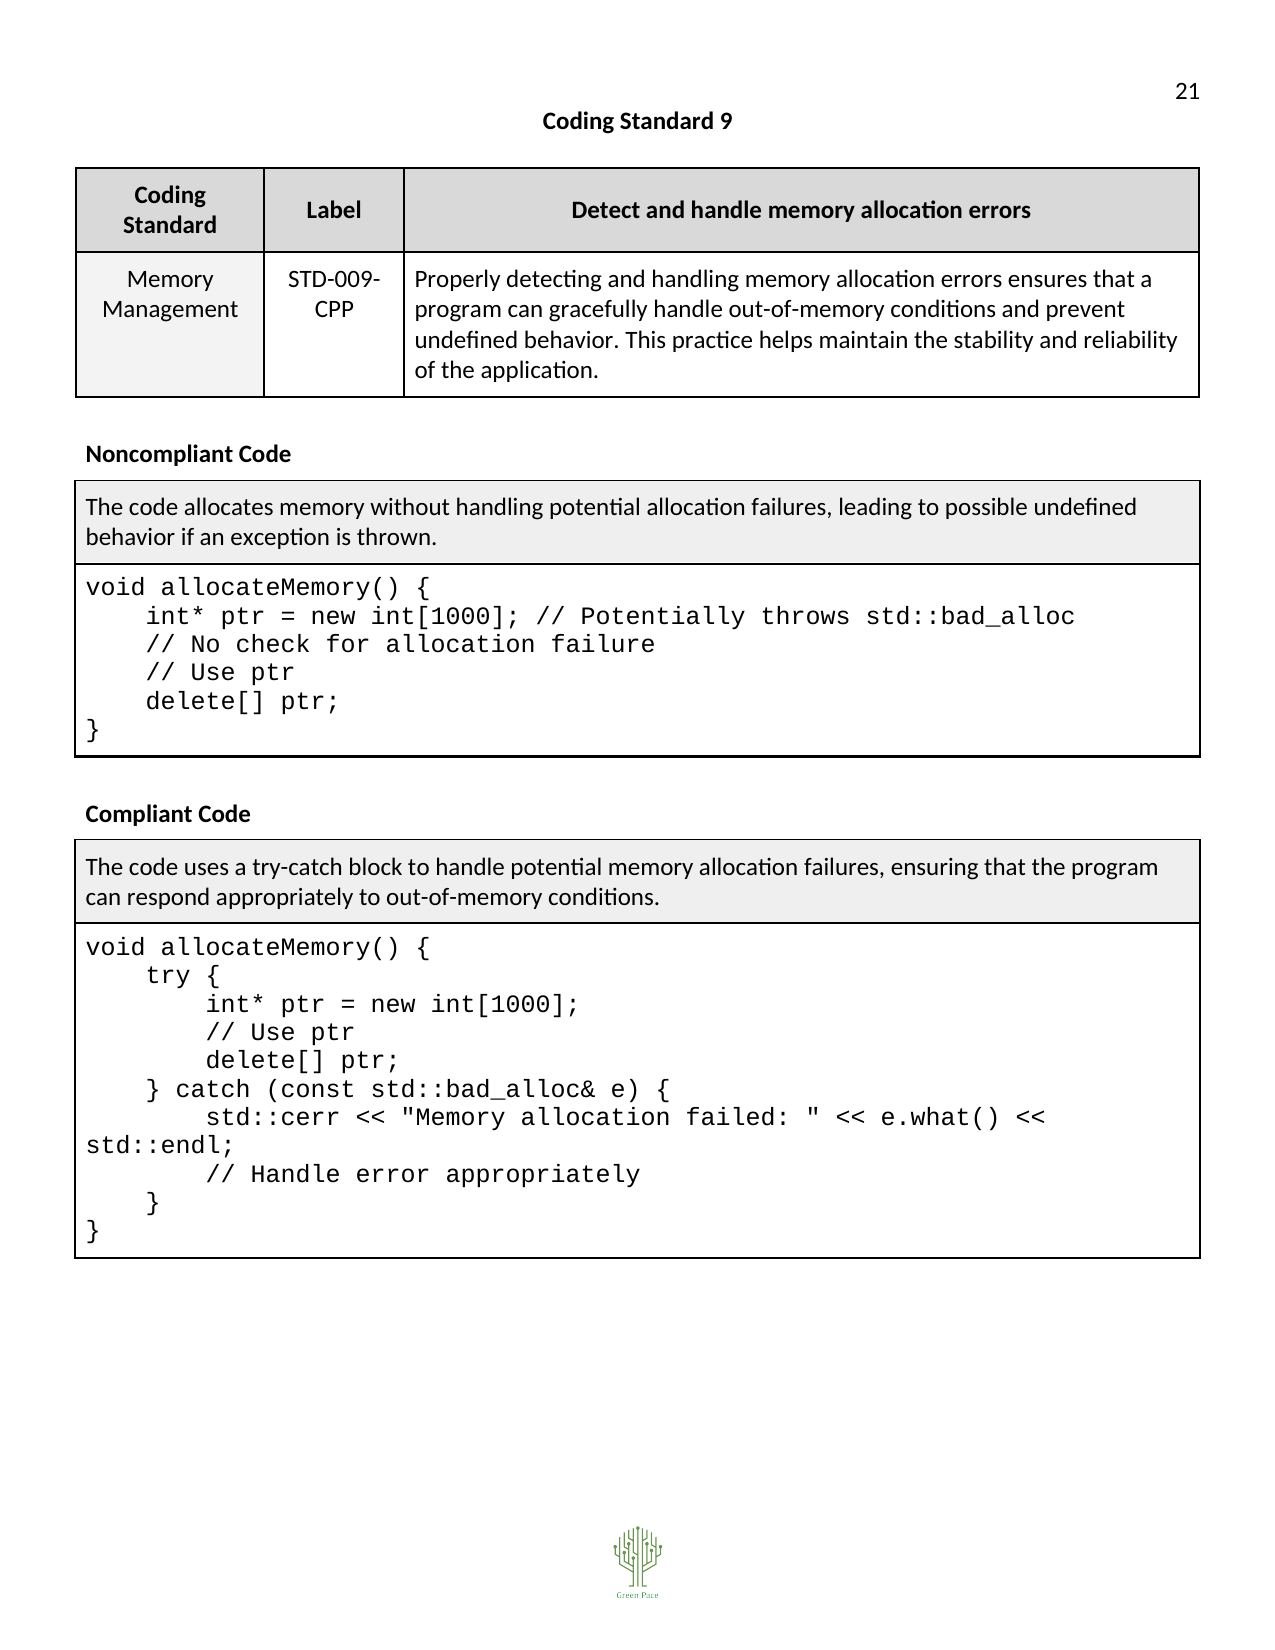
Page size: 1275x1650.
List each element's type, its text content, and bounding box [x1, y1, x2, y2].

table_header Noncompliant Code [75, 428, 1200, 479]
picture [605, 1521, 670, 1606]
table_cell STD-009-CPP [265, 253, 403, 396]
table_cell The code uses a try-catch block to handle potential memory allocation failures, ensuring that the program can respond appropriately to out-of-memory conditions. [76, 840, 1199, 922]
table_header Coding Standard [77, 169, 263, 251]
subtitle Coding Standard 9 [75, 106, 1200, 136]
table_cell Properly detecting and handling memory allocation errors ensures that a program can gracefully handle out-of-memory conditions and prevent undefined behavior. This practice helps maintain the stability and reliability of the application. [405, 253, 1198, 396]
table_cell void allocateMemory() { int* ptr = new int[1000]; // Potentially throws std::bad_alloc // No check for allocation failure // Use ptr delete[] ptr; } [76, 565, 1199, 755]
table_cell void allocateMemory() { try { int* ptr = new int[1000]; // Use ptr delete[] ptr; } catch (const std::bad_alloc& e) { std::cerr << "Memory allocation failed: " << e.what() << std::endl; // Handle error appropriately } } [76, 924, 1199, 1257]
table_header Detect and handle memory allocation errors [405, 169, 1198, 251]
table_header Label [265, 169, 403, 251]
table_cell Memory Management [77, 253, 263, 396]
table_cell The code allocates memory without handling potential allocation failures, leading to possible undefined behavior if an exception is thrown. [76, 481, 1199, 562]
table_header Compliant Code [75, 788, 1200, 839]
